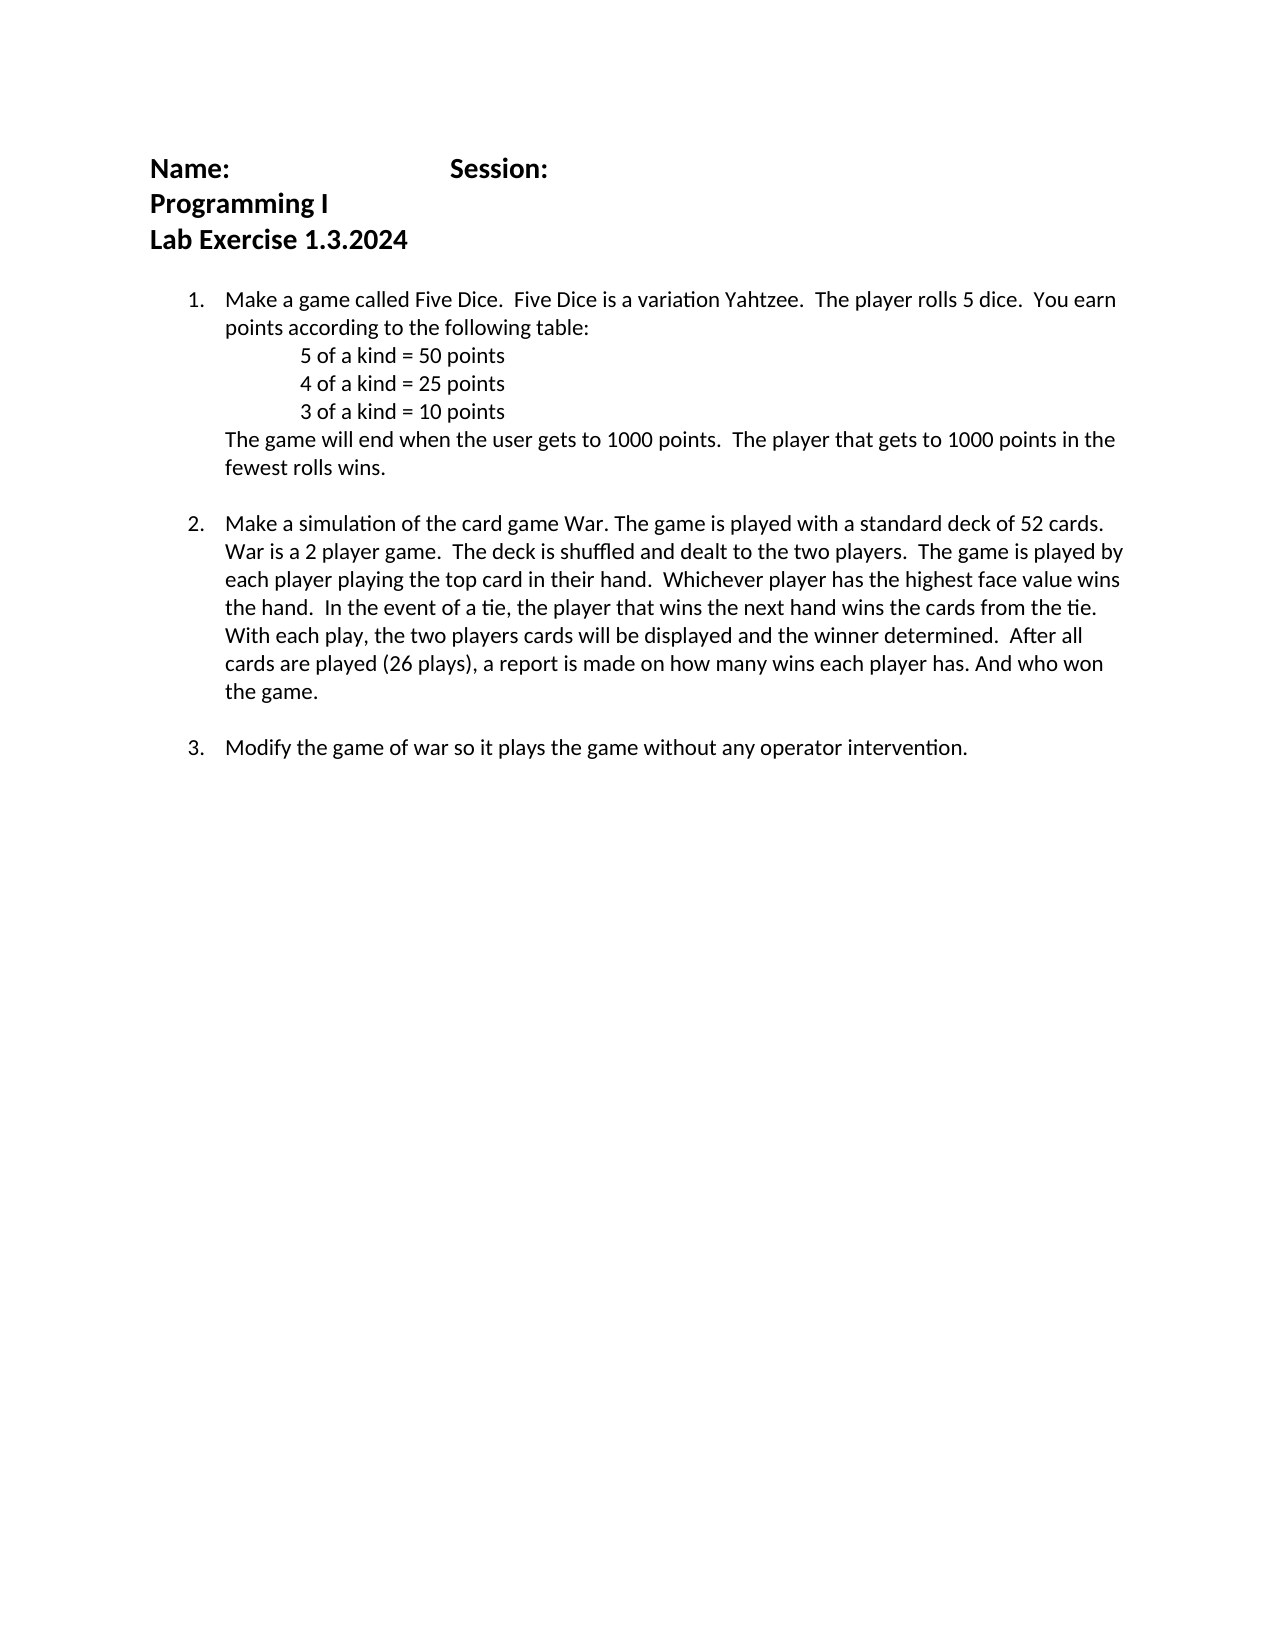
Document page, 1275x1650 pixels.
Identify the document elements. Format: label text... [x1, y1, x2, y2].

list Make a simulation of the card game War. The game is played with a standard deck of 52 cards. War is a 2 player game. The deck is shuffled and dealt to the two players. The game is played by each player playing the top card in their hand. Whichever player has the highest face value wins the hand. In the event of a tie, the player that wins the next hand wins the cards from the tie. With each play, the two players cards will be displayed and the winner determined. After all cards are played (26 plays), a report is made on how many wins each player has. And who won the game. [187, 509, 1125, 705]
text Lab Exercise 1.3.2024 [150, 221, 1125, 257]
text 5 of a kind = 50 points [225, 341, 1125, 369]
text Name: Session: [150, 150, 1125, 186]
list Modify the game of war so it plays the game without any operator intervention. [187, 733, 1125, 761]
list Make a game called Five Dice. Five Dice is a variation Yahtzee. The player rolls 5 dice. You earn points according to the following table: [187, 285, 1125, 341]
text 4 of a kind = 25 points [225, 369, 1125, 397]
text Programming I [150, 186, 1125, 221]
text The game will end when the user gets to 1000 points. The player that gets to 1000 points in the fewest rolls wins. [225, 425, 1125, 481]
text 3 of a kind = 10 points [225, 397, 1125, 425]
